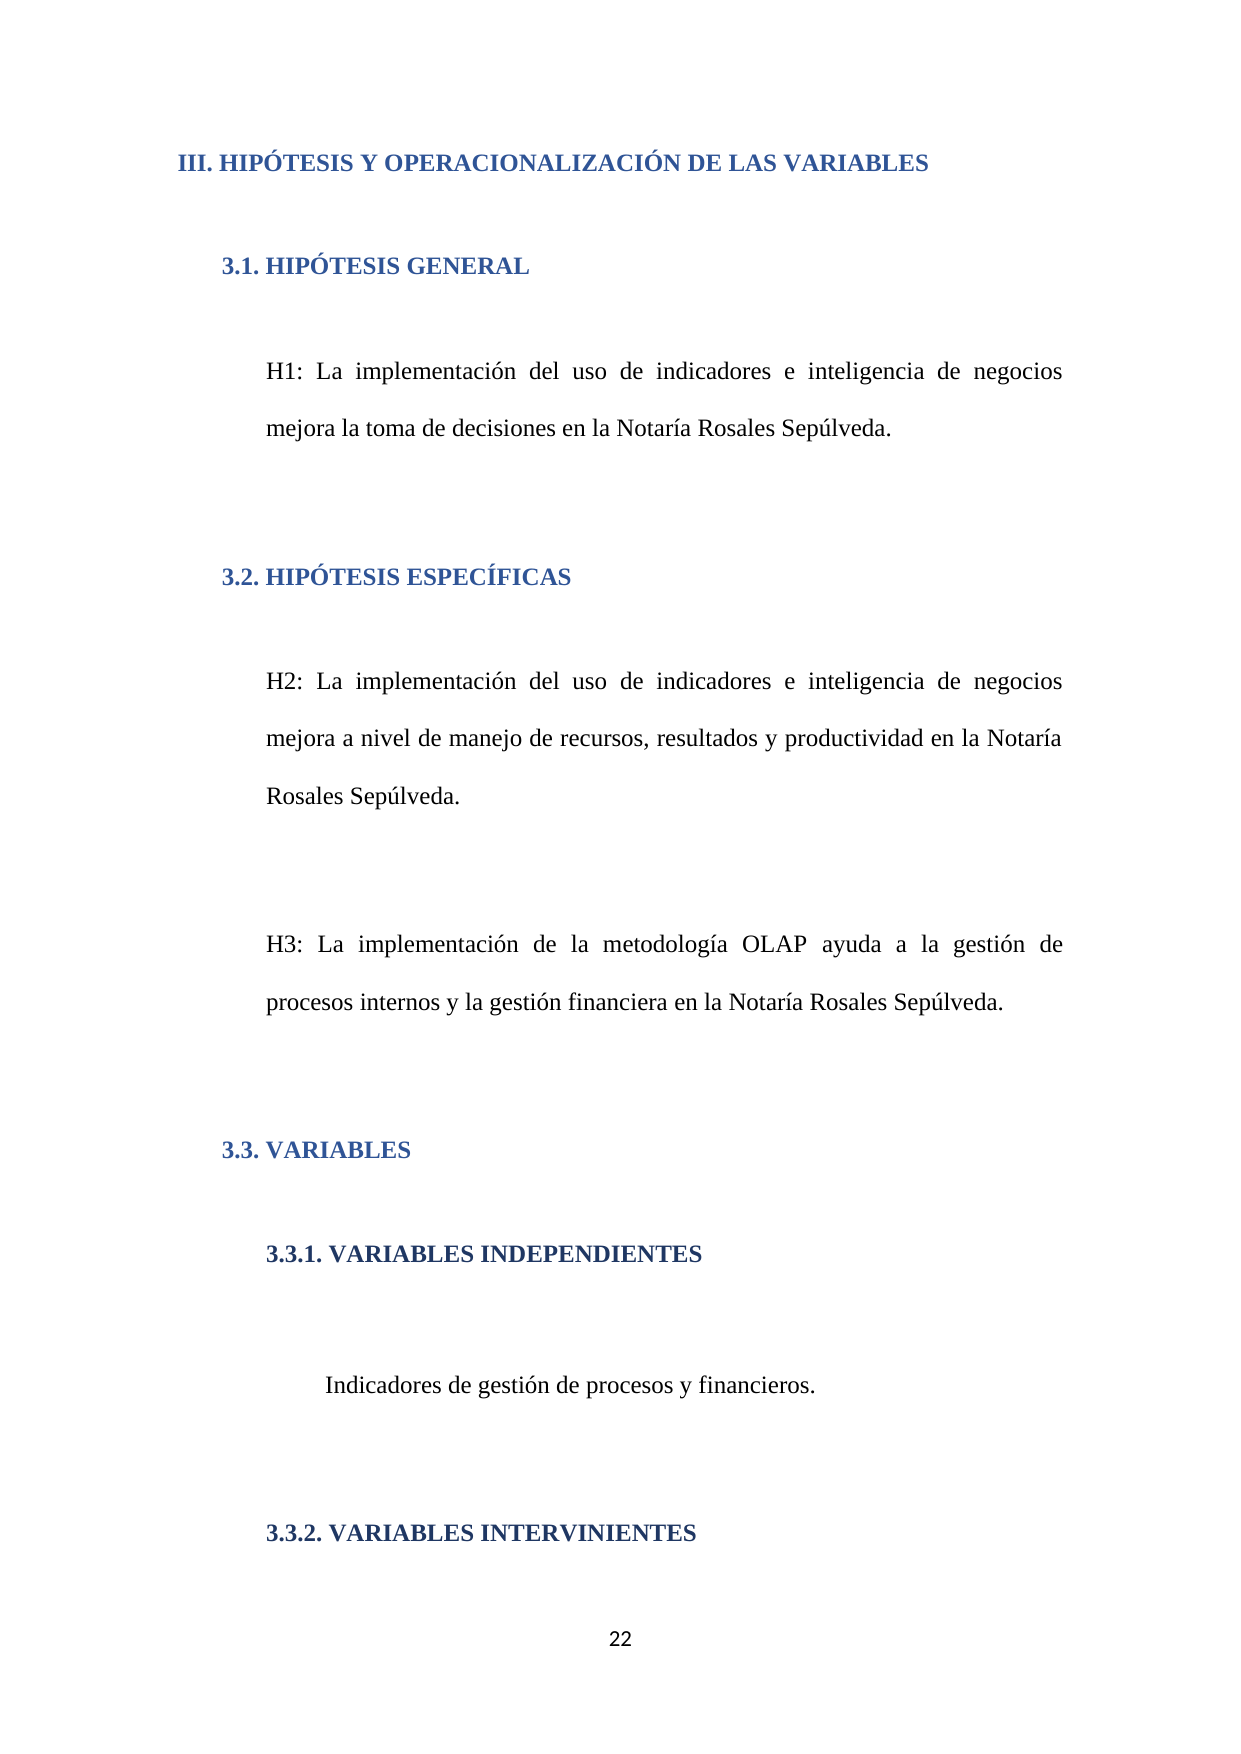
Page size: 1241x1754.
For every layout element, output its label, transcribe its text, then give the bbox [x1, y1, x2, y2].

text H1: La implementación del uso de indicadores e inteligencia de negocios mejora la toma de decisiones en la Notaría Rosales Sepúlveda. [266, 356, 1063, 442]
subtitle 3.1. HIPÓTESIS GENERAL [222, 251, 1063, 280]
subtitle 3.3.1. VARIABLES INDEPENDIENTES [266, 1239, 1063, 1268]
subtitle 3.3. VARIABLES [222, 1135, 1063, 1164]
subtitle III. HIPÓTESIS Y OPERACIONALIZACIÓN DE LAS VARIABLES [177, 148, 1063, 176]
text Indicadores de gestión de procesos y financieros. [325, 1370, 1063, 1398]
subtitle 3.2. HIPÓTESIS ESPECÍFICAS [222, 562, 1063, 590]
subtitle 3.3.2. VARIABLES INTERVINIENTES [266, 1518, 1063, 1547]
text H3: La implementación de la metodología OLAP ayuda a la gestión de procesos internos y la gestión financiera en la Notaría Rosales Sepúlveda. [266, 929, 1063, 1016]
text H2: La implementación del uso de indicadores e inteligencia de negocios mejora a nivel de manejo de recursos, resultados y productividad en la Notaría Rosales Sepúlveda. [266, 666, 1063, 810]
